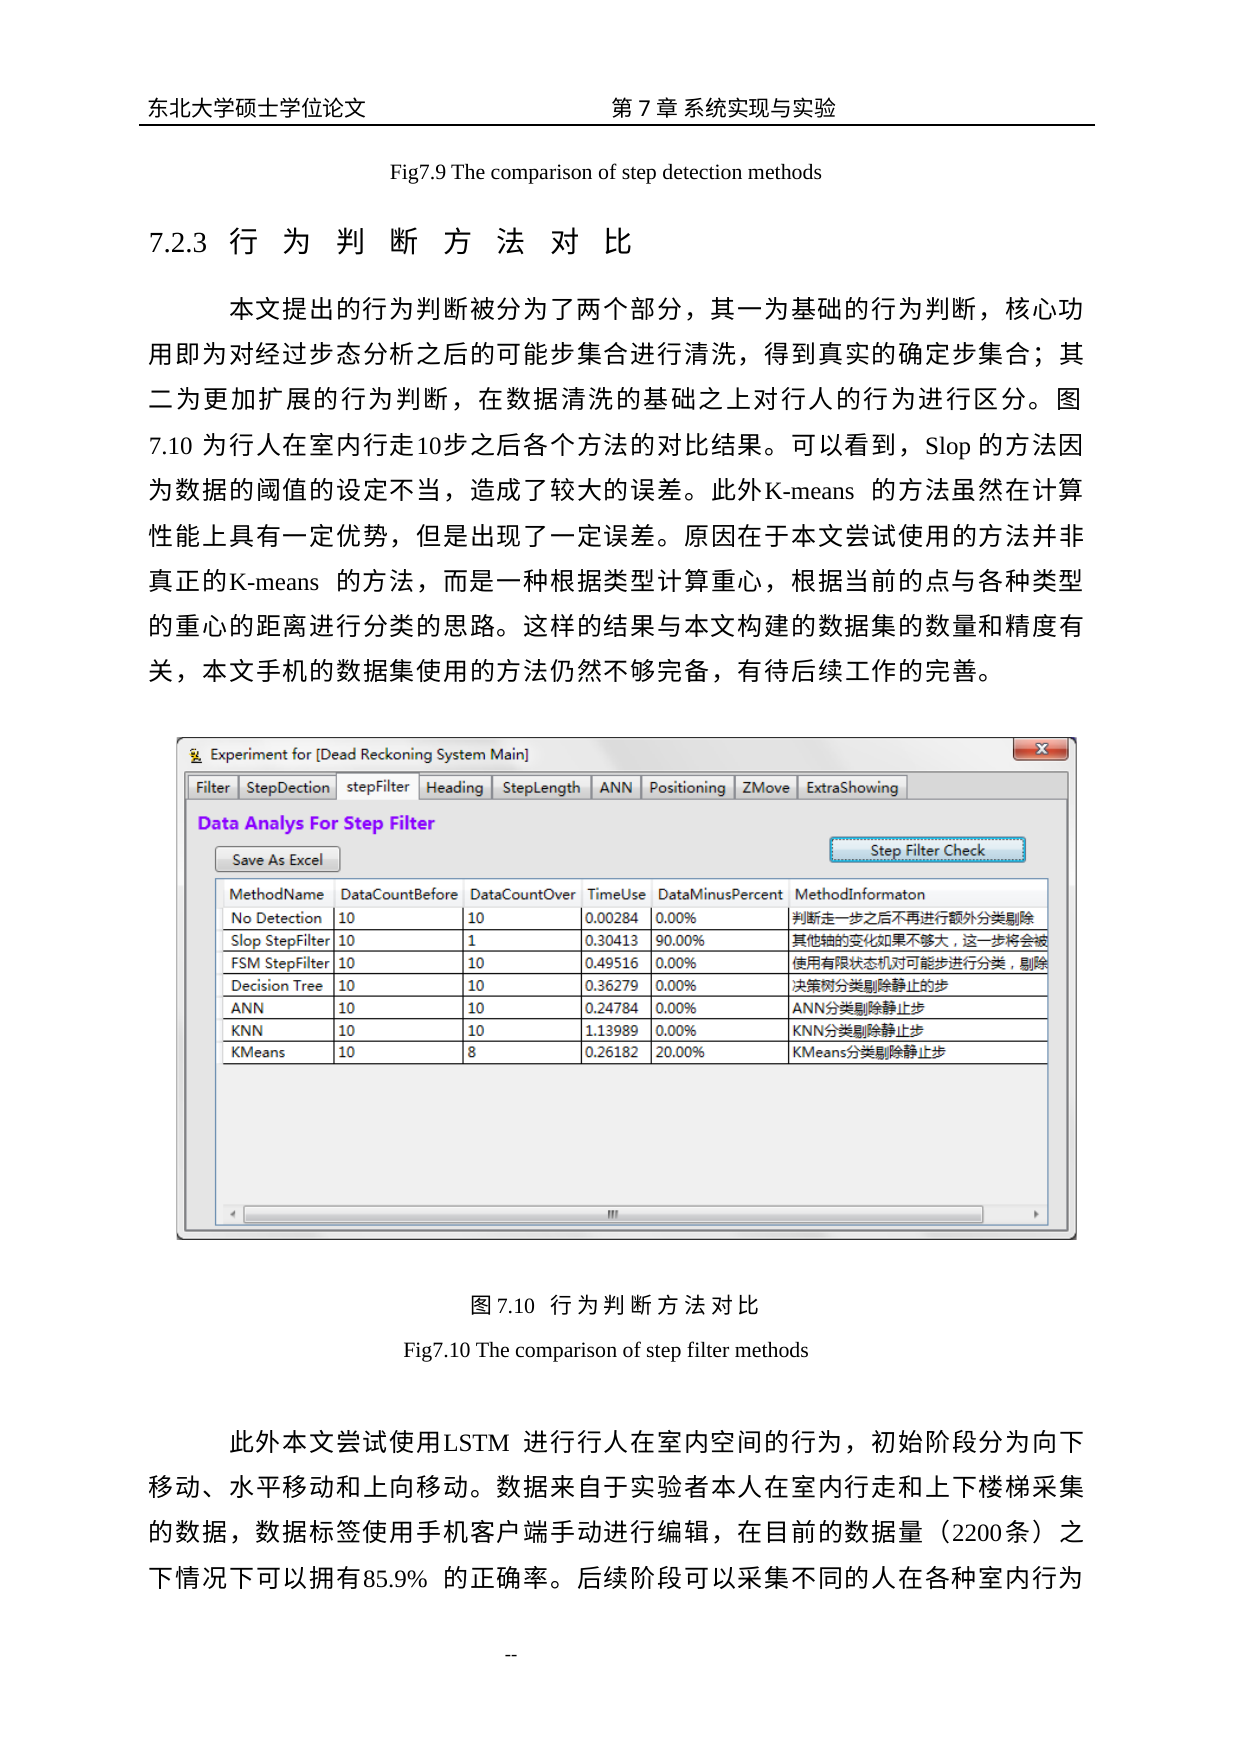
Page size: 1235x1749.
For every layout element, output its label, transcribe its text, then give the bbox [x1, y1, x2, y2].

text Fig7.10 The comparison of step filter methods [149, 1327, 1086, 1372]
text 本文提出的行为判断被分为了两个部分，其一为基础的行为判断，核心功用即为对经过步态分析之后的可能步集合进行清洗，得到真实的确定步集合；其二为更加扩展的行为判断，在数据清洗的基础之上对行人的行为进行区分。图7.10为行人在室内行走10步之后各个方法的对比结果。可以看到，Slop的方法因为数据的阈值的设定不当，造成了较大的误差。此外K-means的方法虽然在计算性能上具有一定优势，但是出现了一定误差。原因在于本文尝试使用的方法并非真正的K-means的方法，而是一种根据类型计算重心，根据当前的点与各种类型的重心的距离进行分类的思路。这样的结果与本文构建的数据集的数量和精度有关，本文手机的数据集使用的方法仍然不够完备，有待后续工作的完善。 [149, 285, 1086, 693]
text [149, 1418, 1086, 1599]
text Fig7.9 The comparison of step detection methods [149, 149, 1086, 194]
picture [176, 737, 1077, 1240]
subtitle 行为判断方法对比 [149, 217, 1086, 262]
